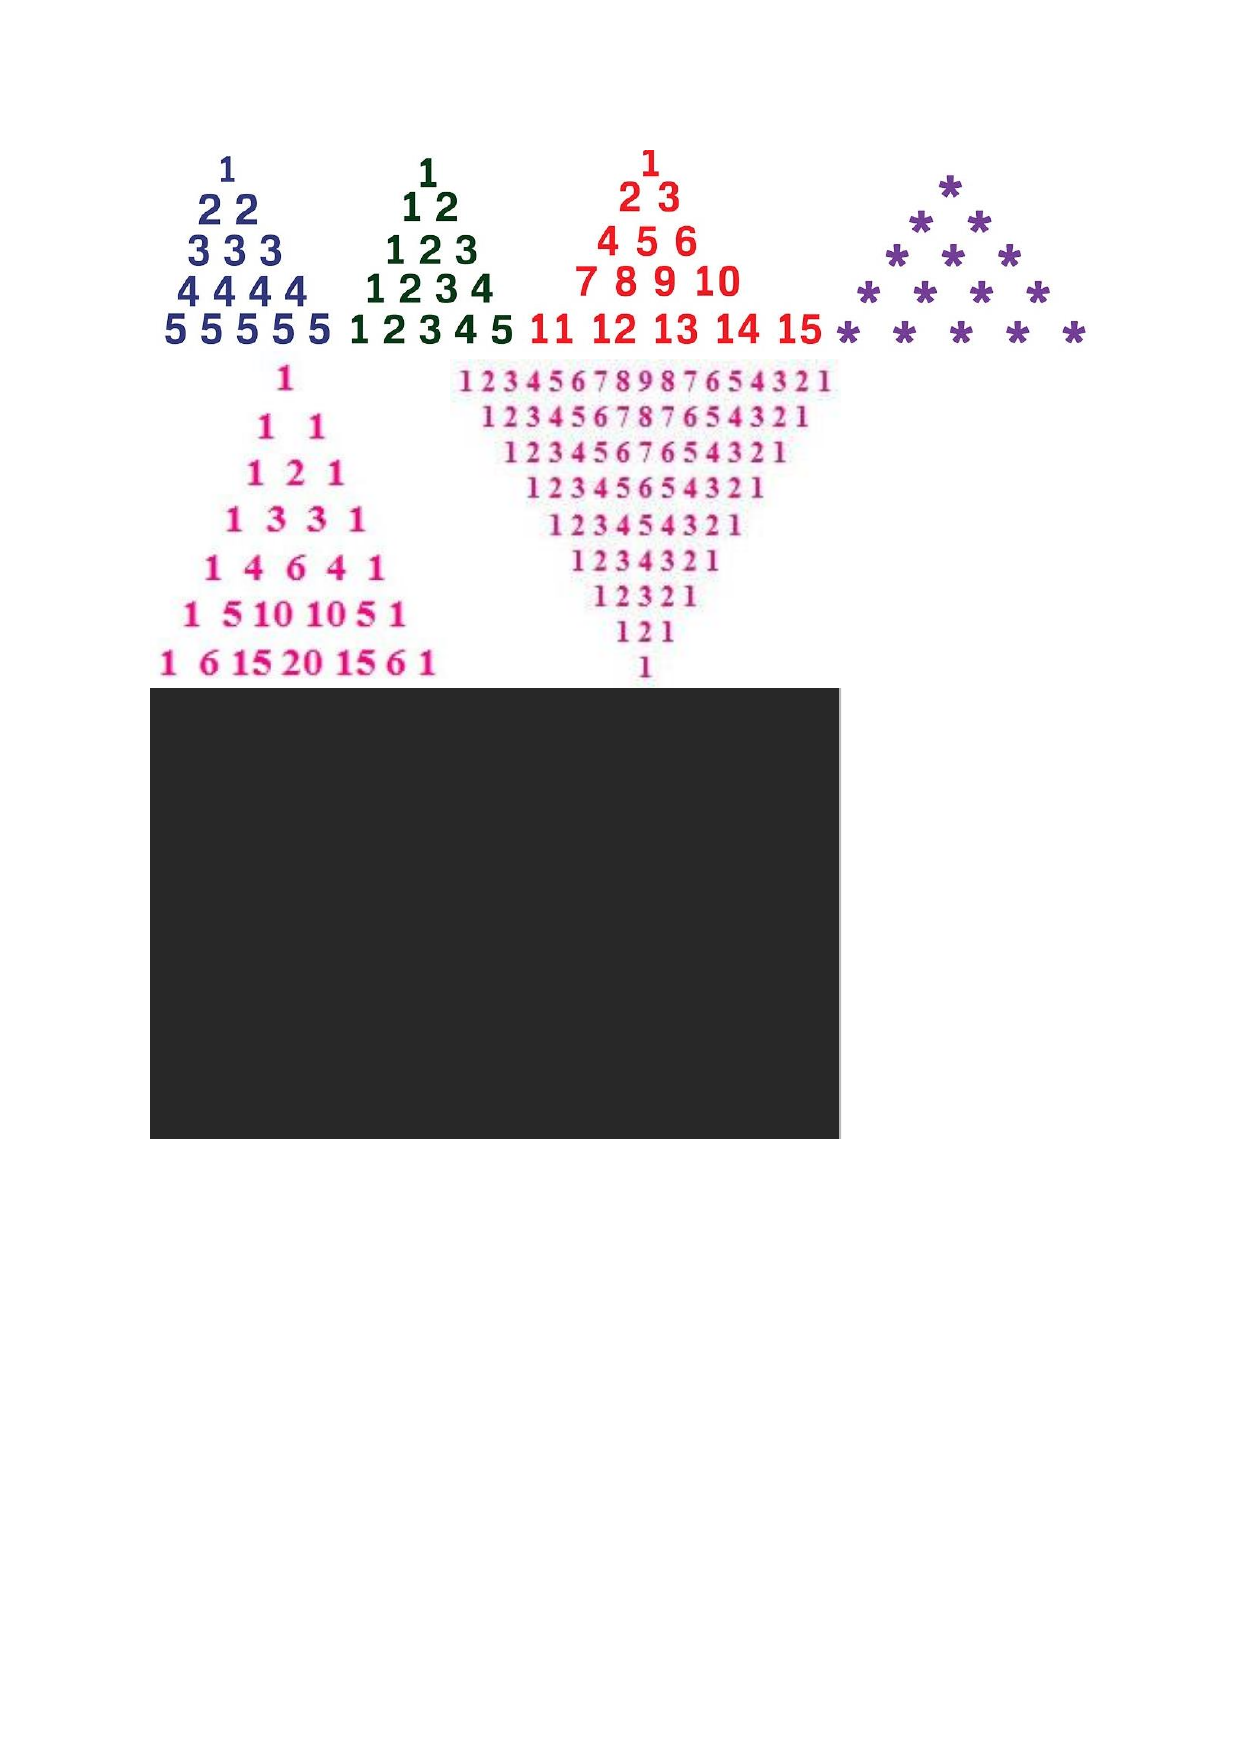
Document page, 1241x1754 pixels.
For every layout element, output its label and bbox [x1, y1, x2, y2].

picture [150, 150, 1091, 1139]
